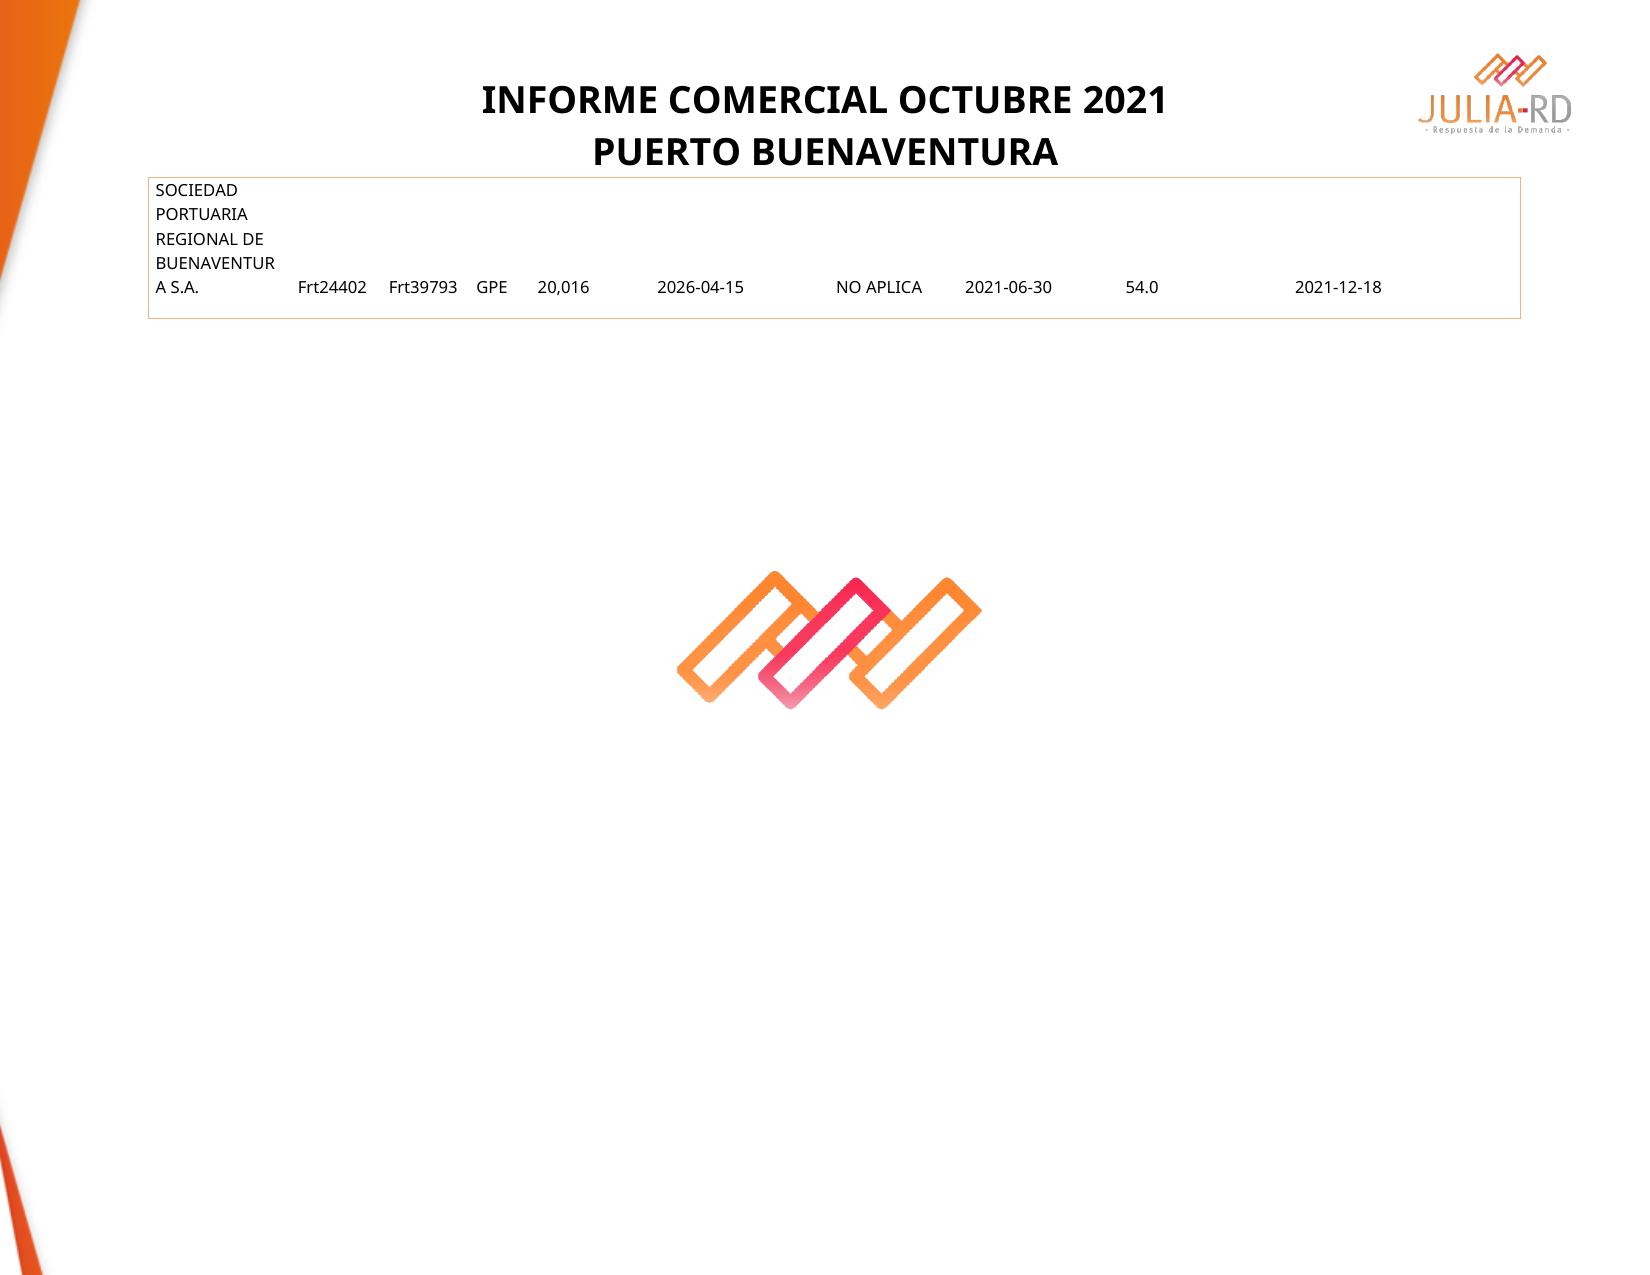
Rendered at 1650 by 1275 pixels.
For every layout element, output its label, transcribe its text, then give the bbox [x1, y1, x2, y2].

table_cell SOCIEDAD PORTUARIA REGIONAL DE BUENAVENTURA S.A. [149, 178, 290, 318]
table_cell 2021-12-18 [1288, 178, 1520, 318]
table_cell 54.0 [1118, 178, 1287, 318]
table_cell NO APLICA [829, 178, 958, 318]
picture [1368, 20, 1621, 172]
table_cell Frt39793 [381, 178, 469, 318]
picture [641, 549, 1009, 726]
table_cell 2026-04-15 [650, 178, 828, 318]
table_cell Frt24402 [290, 178, 381, 318]
table_cell GPE [469, 178, 530, 318]
picture [0, 0, 176, 1275]
table_cell 20,016 [530, 178, 650, 318]
table_cell 2021-06-30 [958, 178, 1118, 318]
